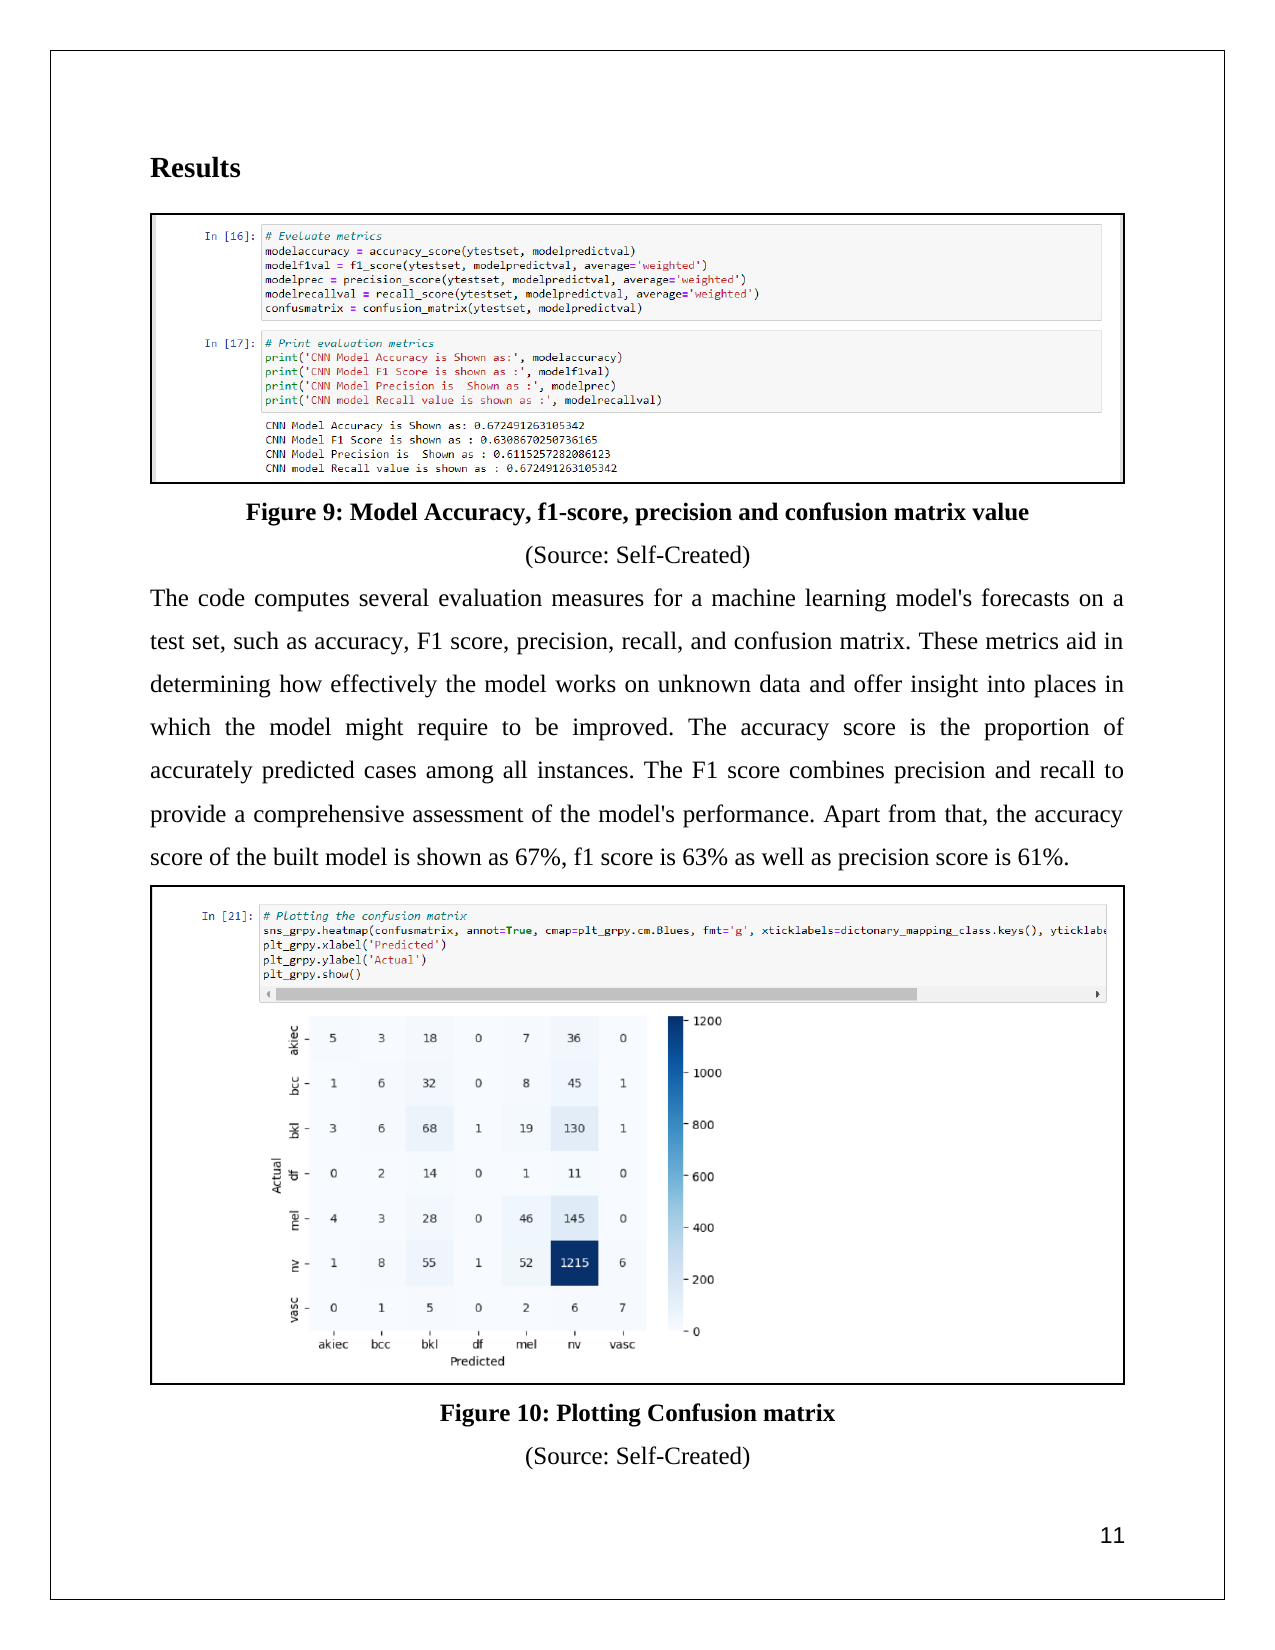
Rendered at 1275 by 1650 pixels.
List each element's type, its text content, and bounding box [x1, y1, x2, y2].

text (Source: Self-Created) [150, 540, 1125, 569]
subtitle Results [150, 150, 1125, 183]
text Figure 9: Model Accuracy, f1-score, precision and confusion matrix value [150, 497, 1125, 526]
text Figure 10: Plotting Confusion matrix [150, 1398, 1125, 1427]
text (Source: Self-Created) [150, 1441, 1125, 1470]
picture [152, 215, 1123, 482]
picture [152, 887, 1123, 1383]
text The code computes several evaluation measures for a machine learning model's forecasts on a test set, such as accuracy, F1 score, precision, recall, and confusion matrix. These metrics aid in determining how effectively the model works on unknown data and offer insight into places in which the model might require to be improved. The accuracy score is the proportion of accurately predicted cases among all instances. The F1 score combines precision and recall to provide a comprehensive assessment of the model's performance. Apart from that, the accuracy score of the built model is shown as 67%, f1 score is 63% as well as precision score is 61%. [150, 583, 1125, 871]
